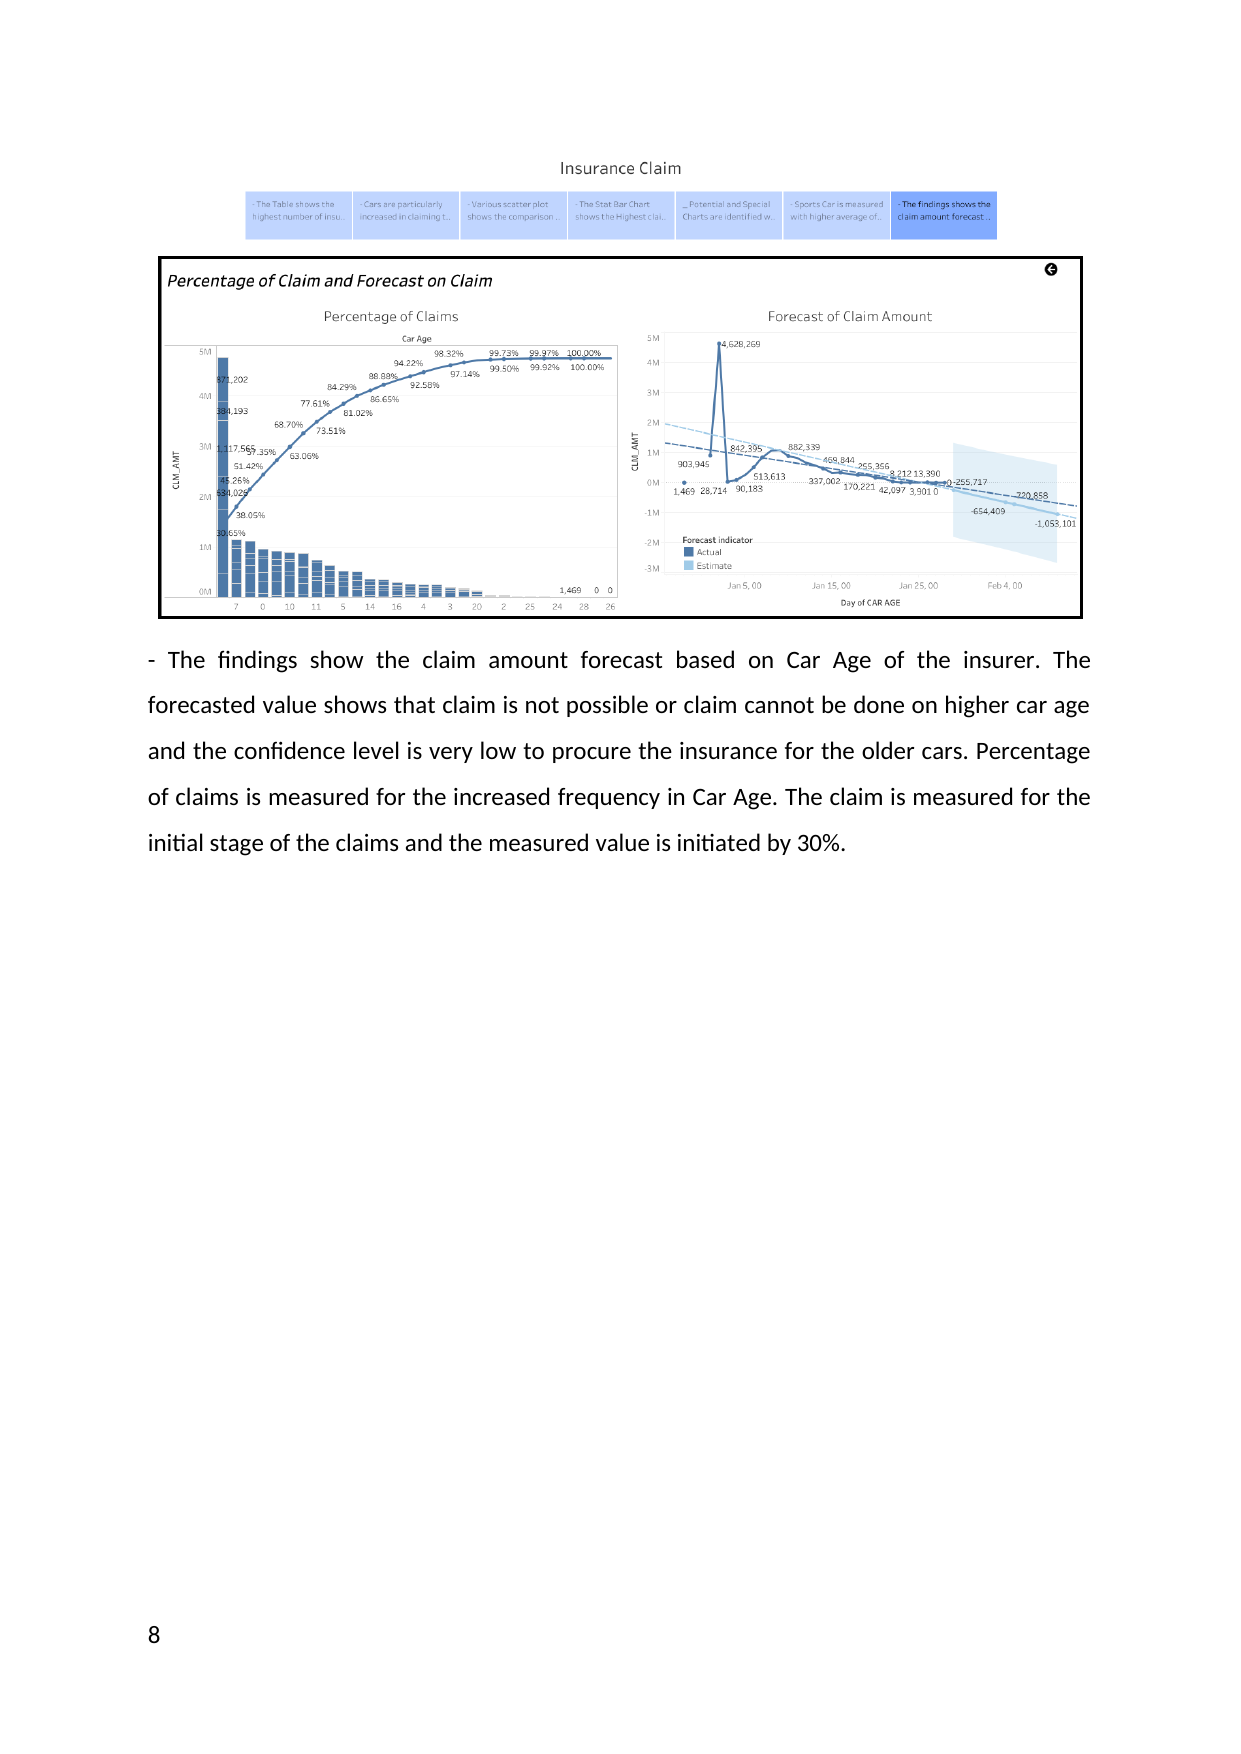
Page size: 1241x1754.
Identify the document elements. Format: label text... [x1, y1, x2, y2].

picture [147, 147, 1093, 629]
text - The findings show the claim amount forecast based on Car Age of the insurer. The forecasted value shows that claim is not possible or claim cannot be done on higher car age and the confidence level is very low to procure the insurance for the older cars. Percentage of claims is measured for the increased frequency in Car Age. The claim is measured for the initial stage of the claims and the measured value is initiated by 30%. [148, 644, 1092, 857]
